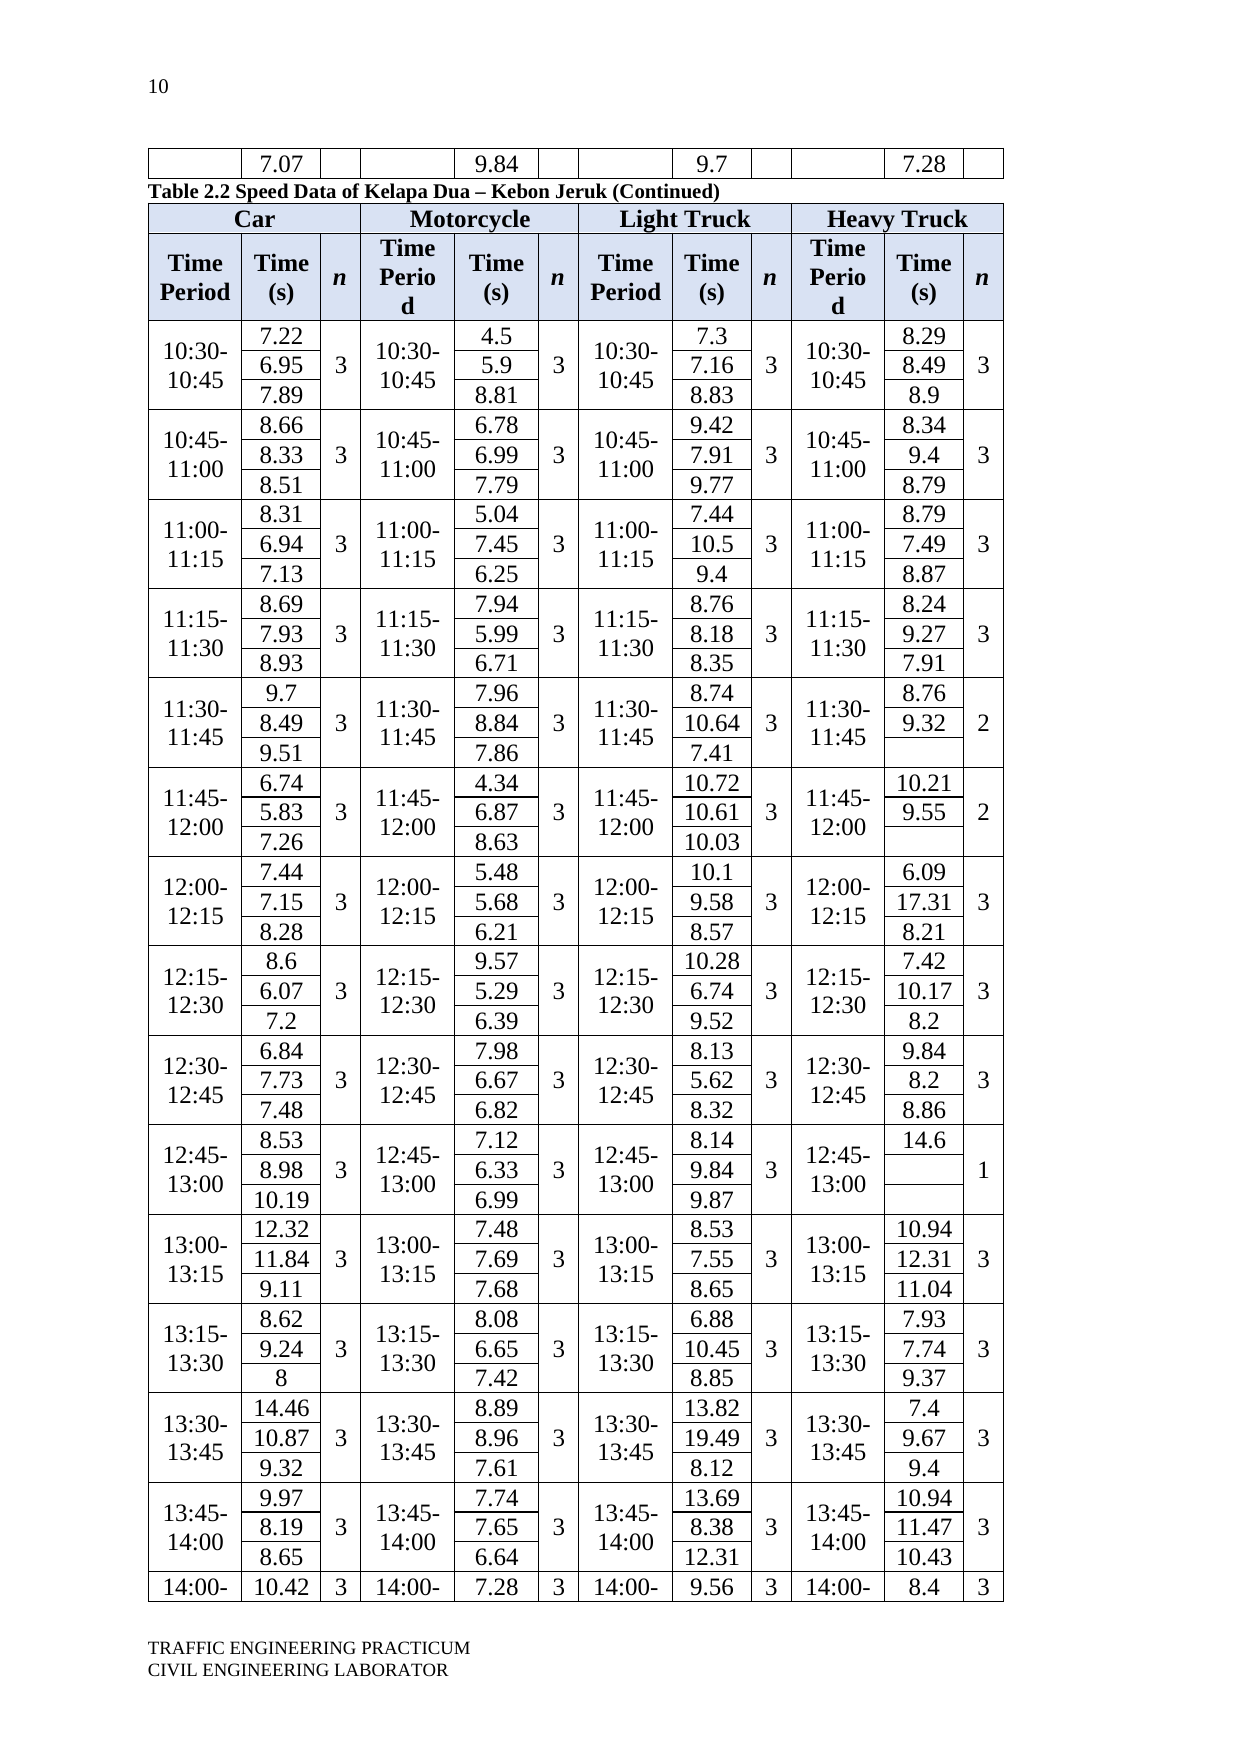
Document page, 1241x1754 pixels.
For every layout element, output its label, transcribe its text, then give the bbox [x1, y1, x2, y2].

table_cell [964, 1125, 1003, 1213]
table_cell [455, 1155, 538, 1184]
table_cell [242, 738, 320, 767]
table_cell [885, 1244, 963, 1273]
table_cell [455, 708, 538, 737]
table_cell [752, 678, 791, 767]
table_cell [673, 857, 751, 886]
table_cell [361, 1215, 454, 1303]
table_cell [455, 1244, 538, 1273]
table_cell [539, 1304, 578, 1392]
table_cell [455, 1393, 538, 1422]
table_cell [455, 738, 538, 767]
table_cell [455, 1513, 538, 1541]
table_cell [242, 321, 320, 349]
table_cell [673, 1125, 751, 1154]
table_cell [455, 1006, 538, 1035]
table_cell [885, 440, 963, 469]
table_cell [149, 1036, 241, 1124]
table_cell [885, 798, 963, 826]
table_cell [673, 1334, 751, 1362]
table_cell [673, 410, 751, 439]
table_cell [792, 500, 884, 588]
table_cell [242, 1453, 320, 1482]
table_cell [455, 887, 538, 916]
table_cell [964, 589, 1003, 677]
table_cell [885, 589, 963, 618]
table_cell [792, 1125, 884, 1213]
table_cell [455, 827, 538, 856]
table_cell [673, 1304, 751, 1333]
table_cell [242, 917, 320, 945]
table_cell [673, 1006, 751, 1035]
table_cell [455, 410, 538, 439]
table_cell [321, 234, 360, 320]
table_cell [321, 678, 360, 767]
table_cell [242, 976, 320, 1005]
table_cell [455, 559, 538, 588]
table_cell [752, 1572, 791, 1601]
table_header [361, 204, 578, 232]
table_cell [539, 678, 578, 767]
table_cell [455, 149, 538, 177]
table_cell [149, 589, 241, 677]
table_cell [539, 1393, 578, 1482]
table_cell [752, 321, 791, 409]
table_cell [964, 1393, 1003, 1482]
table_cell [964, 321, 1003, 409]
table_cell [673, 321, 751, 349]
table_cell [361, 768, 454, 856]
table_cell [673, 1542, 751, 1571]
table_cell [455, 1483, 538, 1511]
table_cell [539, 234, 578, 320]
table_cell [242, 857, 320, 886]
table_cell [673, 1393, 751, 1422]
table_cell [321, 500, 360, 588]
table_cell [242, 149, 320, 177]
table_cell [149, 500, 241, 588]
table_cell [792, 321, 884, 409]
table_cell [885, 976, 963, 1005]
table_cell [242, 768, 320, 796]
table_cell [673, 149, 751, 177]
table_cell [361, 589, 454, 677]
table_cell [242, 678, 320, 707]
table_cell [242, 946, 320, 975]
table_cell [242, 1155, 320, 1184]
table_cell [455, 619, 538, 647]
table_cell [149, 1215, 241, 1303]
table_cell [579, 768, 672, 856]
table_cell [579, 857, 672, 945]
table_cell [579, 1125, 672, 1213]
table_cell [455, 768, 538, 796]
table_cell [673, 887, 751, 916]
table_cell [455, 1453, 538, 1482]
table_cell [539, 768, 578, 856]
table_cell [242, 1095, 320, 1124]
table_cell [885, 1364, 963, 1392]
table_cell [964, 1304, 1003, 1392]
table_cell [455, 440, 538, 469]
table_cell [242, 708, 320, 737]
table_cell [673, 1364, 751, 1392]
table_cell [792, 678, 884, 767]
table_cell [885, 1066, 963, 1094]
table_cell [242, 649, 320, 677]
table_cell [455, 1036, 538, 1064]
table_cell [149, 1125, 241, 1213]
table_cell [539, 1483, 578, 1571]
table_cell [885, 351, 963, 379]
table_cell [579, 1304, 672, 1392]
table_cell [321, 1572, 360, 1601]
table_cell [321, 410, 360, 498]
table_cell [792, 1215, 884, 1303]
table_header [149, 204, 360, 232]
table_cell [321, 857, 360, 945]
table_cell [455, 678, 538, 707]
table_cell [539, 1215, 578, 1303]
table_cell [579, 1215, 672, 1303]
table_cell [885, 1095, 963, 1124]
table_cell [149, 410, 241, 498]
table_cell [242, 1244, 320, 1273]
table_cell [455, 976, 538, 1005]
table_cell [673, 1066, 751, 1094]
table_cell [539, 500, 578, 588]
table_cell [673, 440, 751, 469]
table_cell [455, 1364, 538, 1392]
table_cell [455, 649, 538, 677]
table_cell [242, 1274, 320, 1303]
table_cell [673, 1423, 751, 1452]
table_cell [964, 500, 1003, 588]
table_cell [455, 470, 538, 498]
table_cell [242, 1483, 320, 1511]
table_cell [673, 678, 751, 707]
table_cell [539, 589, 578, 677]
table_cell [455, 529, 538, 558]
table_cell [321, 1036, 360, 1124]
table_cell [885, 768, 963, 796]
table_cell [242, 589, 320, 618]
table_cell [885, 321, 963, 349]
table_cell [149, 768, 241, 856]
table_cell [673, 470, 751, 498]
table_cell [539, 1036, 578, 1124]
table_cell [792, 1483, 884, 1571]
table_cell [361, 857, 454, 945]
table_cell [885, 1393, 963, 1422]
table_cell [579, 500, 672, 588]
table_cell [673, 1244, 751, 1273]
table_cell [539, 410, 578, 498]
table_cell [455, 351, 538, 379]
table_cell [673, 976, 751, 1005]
text Table 2.2 Speed Data of Kelapa Dua – Kebon Jeruk (Continued) [148, 179, 1004, 203]
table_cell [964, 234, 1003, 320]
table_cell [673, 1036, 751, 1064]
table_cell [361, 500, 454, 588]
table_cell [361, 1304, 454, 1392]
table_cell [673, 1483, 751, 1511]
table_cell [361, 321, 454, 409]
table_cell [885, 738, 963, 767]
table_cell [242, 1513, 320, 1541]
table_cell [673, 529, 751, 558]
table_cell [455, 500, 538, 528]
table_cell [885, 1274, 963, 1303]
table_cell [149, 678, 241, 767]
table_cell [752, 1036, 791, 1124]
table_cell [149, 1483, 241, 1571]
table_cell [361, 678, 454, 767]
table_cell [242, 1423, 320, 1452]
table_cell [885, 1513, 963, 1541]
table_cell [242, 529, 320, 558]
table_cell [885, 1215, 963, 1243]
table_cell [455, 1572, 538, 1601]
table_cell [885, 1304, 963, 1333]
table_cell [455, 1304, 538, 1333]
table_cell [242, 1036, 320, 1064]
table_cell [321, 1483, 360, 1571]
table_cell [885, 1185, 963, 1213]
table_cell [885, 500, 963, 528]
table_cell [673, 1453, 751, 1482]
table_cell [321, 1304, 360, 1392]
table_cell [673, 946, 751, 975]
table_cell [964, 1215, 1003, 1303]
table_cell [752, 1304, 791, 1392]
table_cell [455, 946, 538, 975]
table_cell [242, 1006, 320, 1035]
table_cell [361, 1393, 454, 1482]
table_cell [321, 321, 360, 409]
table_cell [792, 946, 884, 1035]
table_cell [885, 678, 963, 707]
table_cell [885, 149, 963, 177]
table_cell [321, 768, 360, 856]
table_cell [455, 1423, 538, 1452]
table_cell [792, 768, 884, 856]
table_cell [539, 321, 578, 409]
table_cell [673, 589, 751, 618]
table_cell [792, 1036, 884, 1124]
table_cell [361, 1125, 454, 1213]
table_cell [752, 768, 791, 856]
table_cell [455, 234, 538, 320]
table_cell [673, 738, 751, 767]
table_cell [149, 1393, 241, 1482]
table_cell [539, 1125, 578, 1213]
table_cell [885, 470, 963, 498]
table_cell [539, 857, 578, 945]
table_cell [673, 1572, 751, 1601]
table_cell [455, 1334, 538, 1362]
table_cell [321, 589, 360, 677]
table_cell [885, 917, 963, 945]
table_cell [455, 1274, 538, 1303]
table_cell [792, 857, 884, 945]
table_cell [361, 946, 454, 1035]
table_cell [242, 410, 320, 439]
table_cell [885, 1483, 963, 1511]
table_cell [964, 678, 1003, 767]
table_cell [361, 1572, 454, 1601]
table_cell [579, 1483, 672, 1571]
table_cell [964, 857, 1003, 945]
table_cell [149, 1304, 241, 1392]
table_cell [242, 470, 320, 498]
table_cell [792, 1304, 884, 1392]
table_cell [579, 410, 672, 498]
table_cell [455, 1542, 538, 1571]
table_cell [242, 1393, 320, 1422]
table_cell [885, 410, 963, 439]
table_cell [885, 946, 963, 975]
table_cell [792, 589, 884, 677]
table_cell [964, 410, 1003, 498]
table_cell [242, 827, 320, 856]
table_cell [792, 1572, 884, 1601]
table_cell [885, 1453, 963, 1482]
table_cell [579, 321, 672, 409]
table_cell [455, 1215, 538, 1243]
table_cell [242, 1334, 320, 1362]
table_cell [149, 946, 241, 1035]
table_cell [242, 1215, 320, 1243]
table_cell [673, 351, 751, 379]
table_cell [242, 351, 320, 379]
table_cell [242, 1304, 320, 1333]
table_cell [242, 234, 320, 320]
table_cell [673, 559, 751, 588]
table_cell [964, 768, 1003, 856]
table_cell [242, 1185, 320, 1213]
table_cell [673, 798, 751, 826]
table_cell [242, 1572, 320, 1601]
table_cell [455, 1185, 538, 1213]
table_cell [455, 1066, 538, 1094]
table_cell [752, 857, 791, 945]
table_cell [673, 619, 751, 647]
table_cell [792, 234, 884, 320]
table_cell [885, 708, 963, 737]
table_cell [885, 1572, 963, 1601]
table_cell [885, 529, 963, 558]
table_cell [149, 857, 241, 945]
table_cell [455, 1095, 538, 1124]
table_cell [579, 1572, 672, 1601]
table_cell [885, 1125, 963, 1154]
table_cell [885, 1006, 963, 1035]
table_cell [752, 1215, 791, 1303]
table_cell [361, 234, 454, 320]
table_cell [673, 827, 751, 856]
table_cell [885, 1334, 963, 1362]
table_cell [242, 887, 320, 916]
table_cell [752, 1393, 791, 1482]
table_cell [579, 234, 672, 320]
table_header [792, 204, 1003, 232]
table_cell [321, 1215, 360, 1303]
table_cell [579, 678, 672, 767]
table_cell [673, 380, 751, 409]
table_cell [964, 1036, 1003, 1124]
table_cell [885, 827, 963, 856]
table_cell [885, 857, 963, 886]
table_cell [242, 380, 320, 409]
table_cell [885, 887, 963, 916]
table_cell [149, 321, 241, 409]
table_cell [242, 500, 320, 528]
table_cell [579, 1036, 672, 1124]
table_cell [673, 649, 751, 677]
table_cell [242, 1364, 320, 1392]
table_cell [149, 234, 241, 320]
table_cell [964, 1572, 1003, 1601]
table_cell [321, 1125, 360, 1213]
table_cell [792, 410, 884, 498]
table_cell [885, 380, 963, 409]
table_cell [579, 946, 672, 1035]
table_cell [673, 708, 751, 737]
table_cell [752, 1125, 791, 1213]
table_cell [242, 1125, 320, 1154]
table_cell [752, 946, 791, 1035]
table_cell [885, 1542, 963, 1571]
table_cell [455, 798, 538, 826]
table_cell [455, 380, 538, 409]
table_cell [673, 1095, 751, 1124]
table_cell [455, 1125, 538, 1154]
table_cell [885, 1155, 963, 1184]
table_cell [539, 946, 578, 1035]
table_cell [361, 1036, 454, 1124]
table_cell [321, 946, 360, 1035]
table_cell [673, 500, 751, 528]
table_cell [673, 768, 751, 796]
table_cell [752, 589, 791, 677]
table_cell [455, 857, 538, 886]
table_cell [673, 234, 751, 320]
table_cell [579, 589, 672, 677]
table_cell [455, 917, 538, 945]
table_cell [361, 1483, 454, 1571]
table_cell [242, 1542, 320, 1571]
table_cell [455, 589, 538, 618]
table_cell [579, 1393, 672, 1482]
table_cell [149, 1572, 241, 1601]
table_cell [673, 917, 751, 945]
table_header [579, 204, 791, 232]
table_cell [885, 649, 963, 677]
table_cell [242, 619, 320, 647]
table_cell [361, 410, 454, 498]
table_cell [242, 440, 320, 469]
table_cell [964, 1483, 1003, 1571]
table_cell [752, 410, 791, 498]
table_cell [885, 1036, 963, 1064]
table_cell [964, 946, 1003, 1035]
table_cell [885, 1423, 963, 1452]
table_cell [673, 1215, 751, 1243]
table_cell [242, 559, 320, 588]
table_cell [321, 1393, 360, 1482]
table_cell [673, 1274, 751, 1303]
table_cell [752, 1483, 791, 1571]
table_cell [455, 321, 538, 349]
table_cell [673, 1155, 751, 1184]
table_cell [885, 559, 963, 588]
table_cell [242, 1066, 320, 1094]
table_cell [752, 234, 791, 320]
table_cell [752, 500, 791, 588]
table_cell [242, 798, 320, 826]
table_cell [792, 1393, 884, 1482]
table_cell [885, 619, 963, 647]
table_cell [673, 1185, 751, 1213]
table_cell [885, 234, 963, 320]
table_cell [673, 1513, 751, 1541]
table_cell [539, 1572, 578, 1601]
